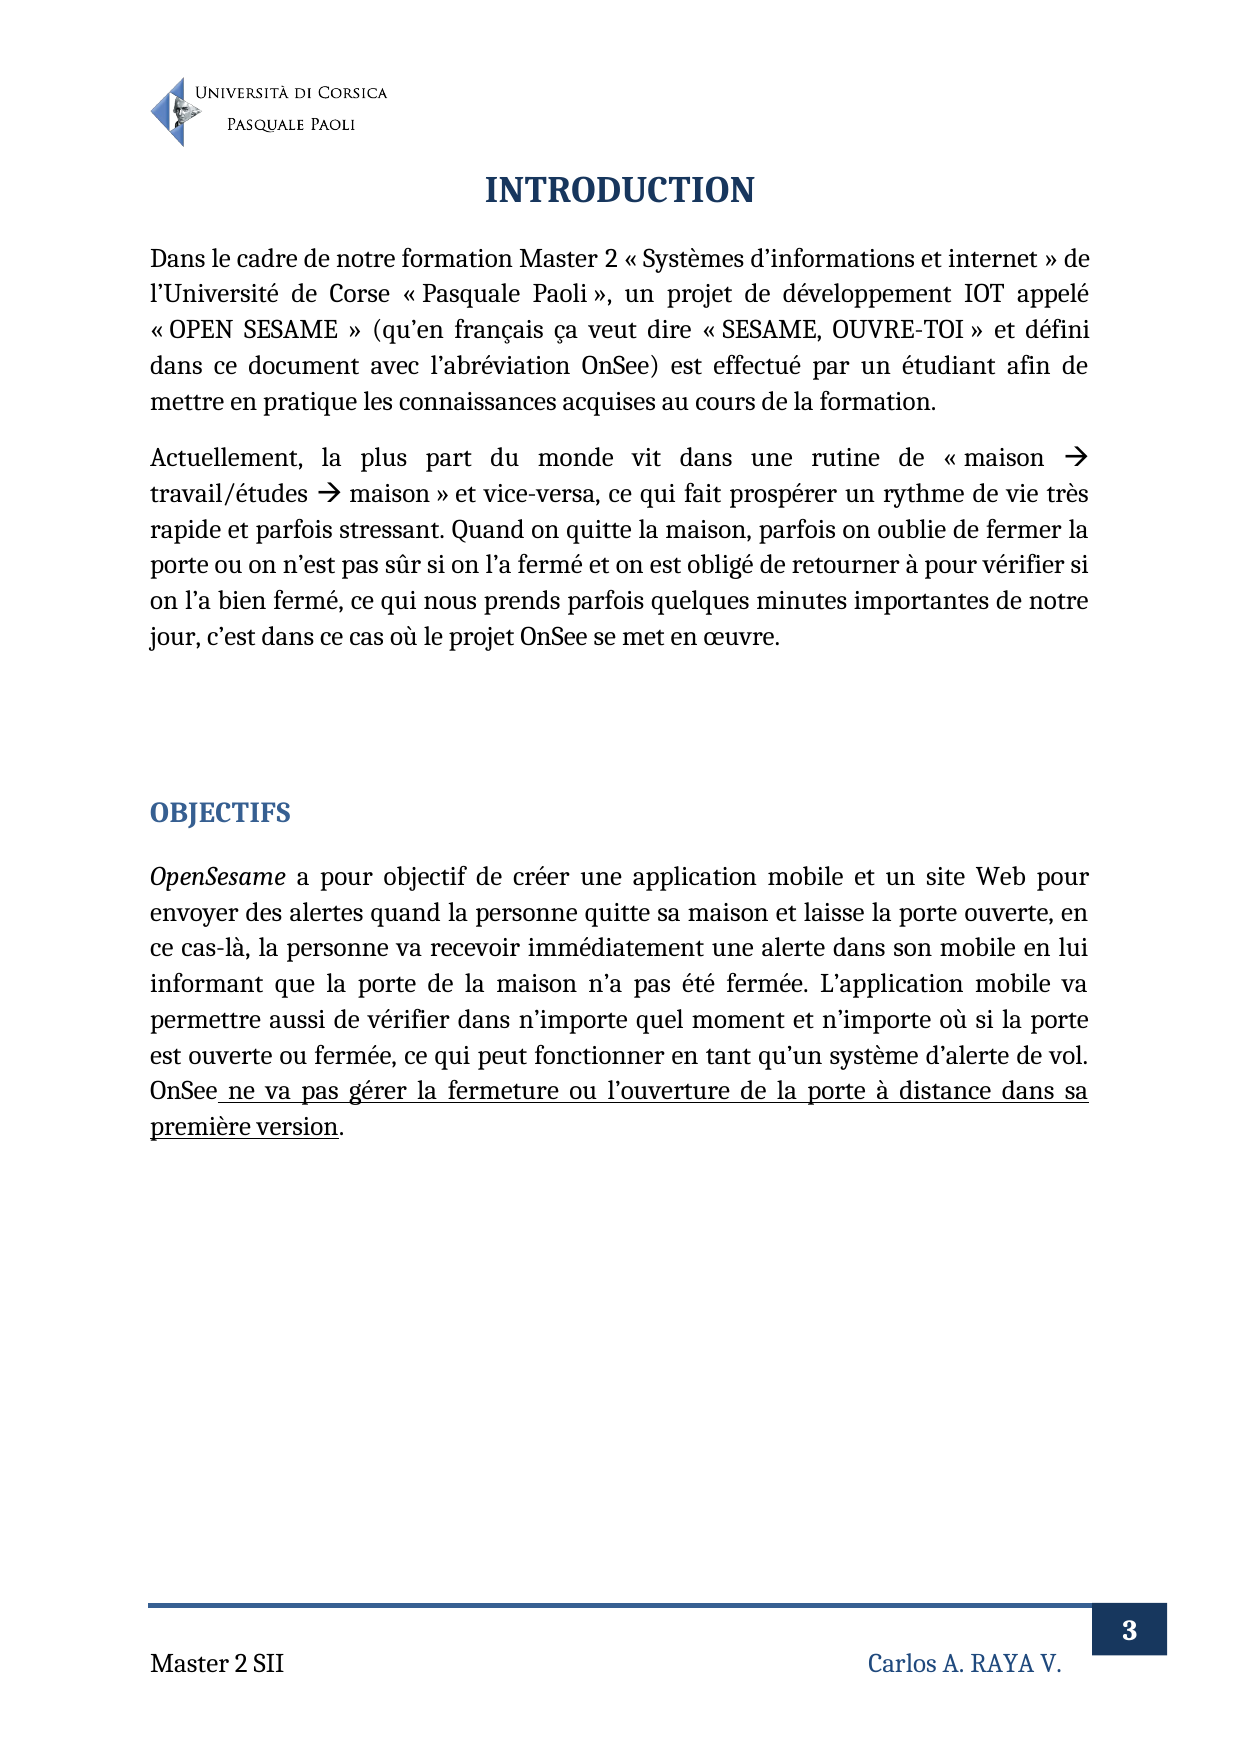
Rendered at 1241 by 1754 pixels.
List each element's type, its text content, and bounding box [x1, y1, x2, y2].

picture [150, 77, 388, 147]
text Dans le cadre de notre formation Master 2 « Systèmes d’informations et internet » de l’Université de Corse « Pasquale Paoli », un projet de développement IOT appelé « OPEN SESAME » (qu’en français ça veut dire « SESAME, OUVRE-TOI » et défini dans ce document avec l’abréviation OnSee) est effectué par un étudiant afin de mettre en pratique les connaissances acquises au cours de la formation. [150, 243, 1090, 417]
title INTRODUCTION [150, 168, 1090, 212]
text OpenSesame a pour objectif de créer une application mobile et un site Web pour envoyer des alertes quand la personne quitte sa maison et laisse la porte ouverte, en ce cas-là, la personne va recevoir immédiatement une alerte dans son mobile en lui informant que la porte de la maison n’a pas été fermée. L’application mobile va permettre aussi de vérifier dans n’importe quel moment et n’importe où si la porte est ouverte ou fermée, ce qui peut fonctionner en tant qu’un système d’alerte de vol. OnSee ne va pas gérer la fermeture ou l’ouverture de la porte à distance dans sa première version. [150, 861, 1090, 1142]
title OBJECTIFS [150, 796, 1090, 830]
text Actuellement, la plus part du monde vit dans une rutine de « maison travail/études maison » et vice-versa, ce qui fait prospérer un rythme de vie très rapide et parfois stressant. Quand on quitte la maison, parfois on oublie de fermer la porte ou on n’est pas sûr si on l’a fermé et on est obligé de retourner à pour vérifier si on l’a bien fermé, ce qui nous prends parfois quelques minutes importantes de notre jour, c’est dans ce cas où le projet OnSee se met en œuvre. [150, 442, 1090, 652]
